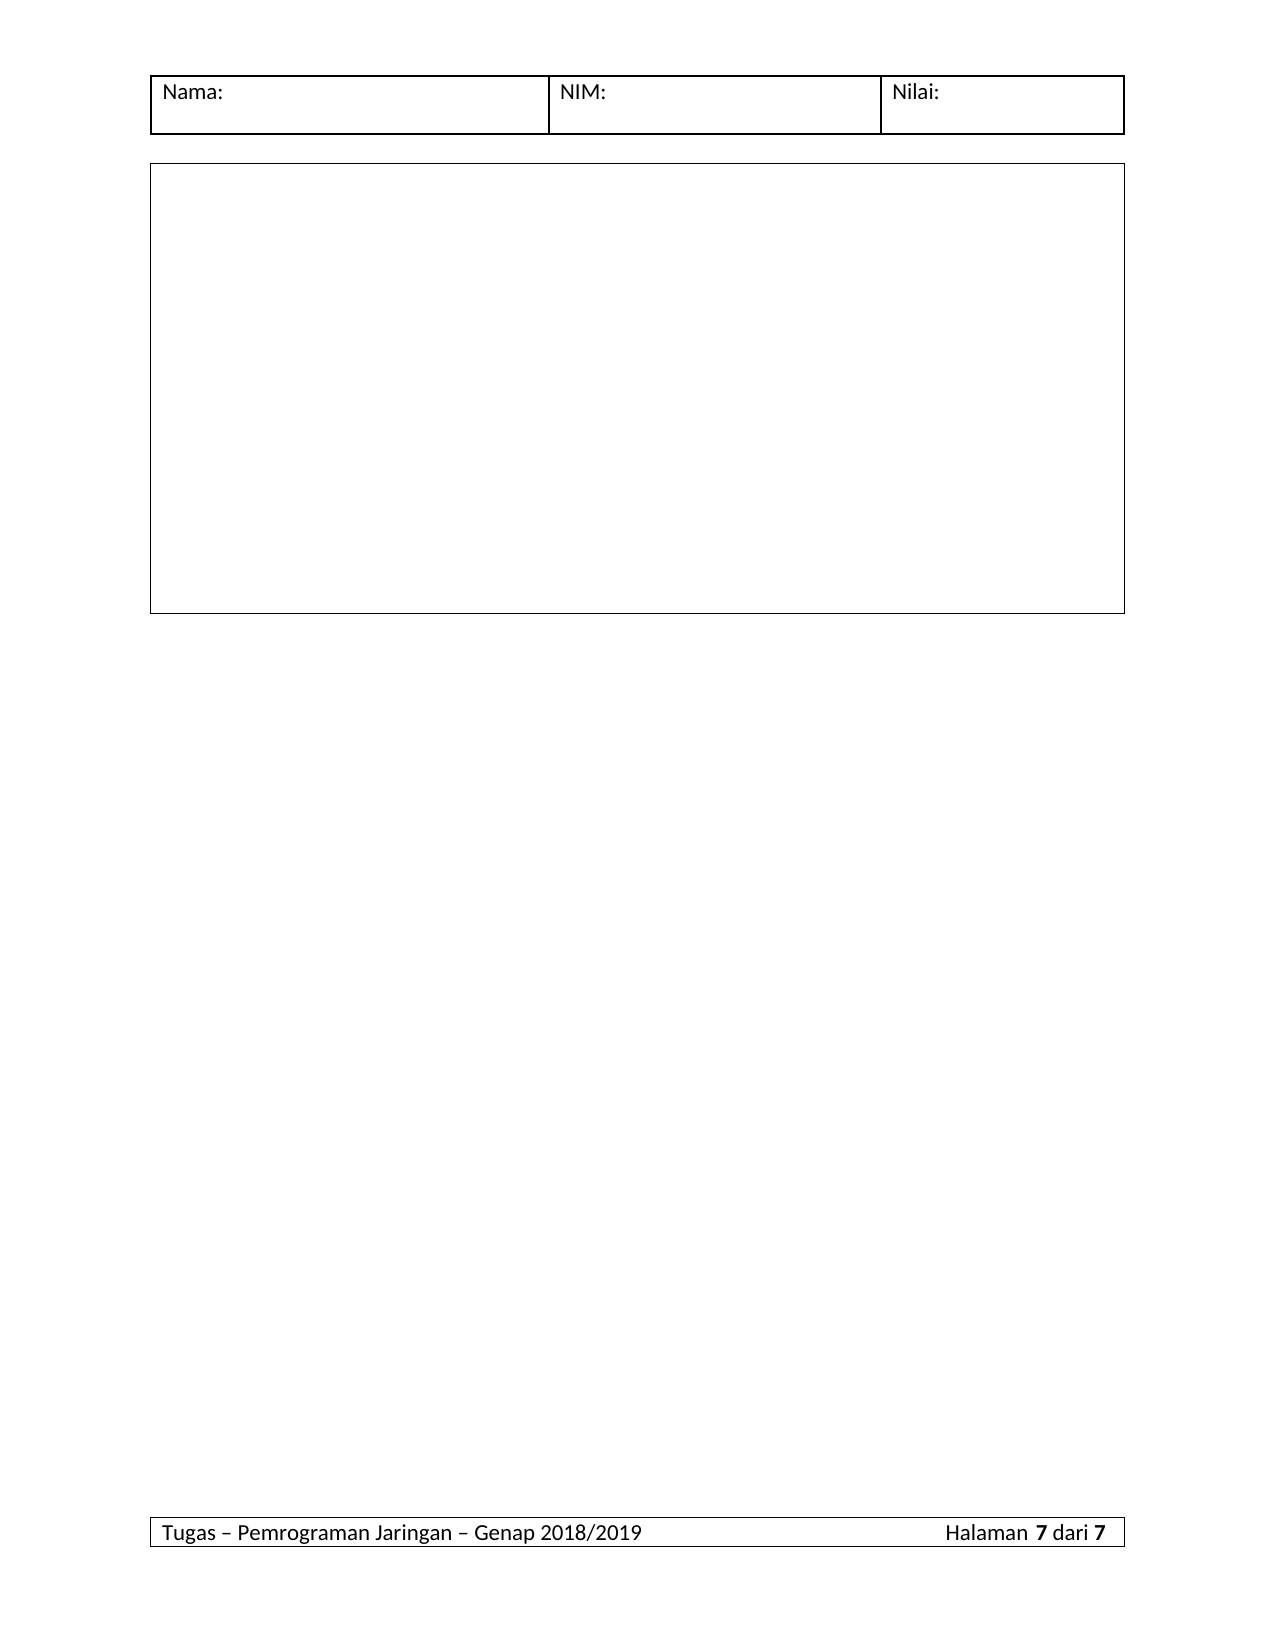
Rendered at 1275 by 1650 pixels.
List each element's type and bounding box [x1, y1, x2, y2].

table_cell [151, 164, 1124, 613]
